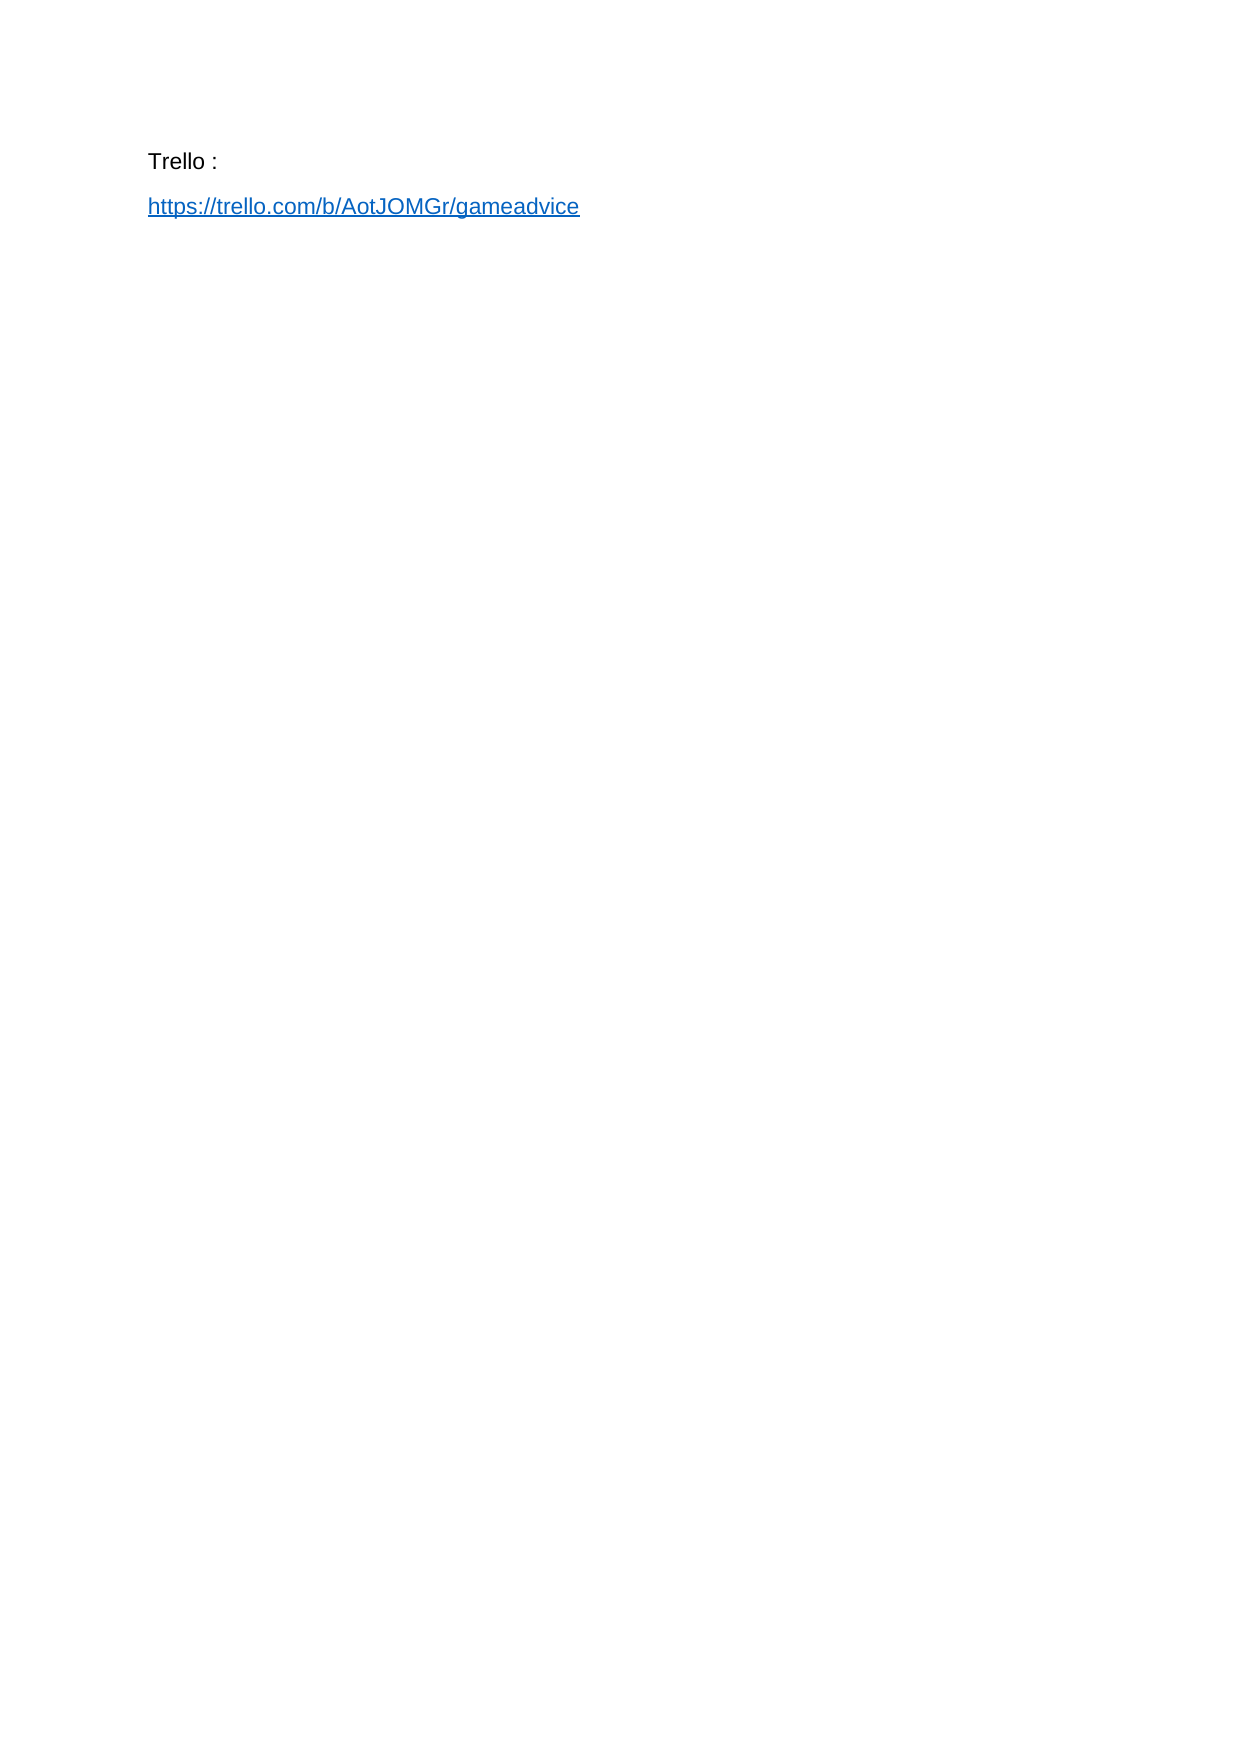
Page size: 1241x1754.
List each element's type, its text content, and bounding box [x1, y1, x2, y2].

text Trello : [148, 148, 1093, 174]
text https://trello.com/b/AotJOMGr/gameadvice [148, 193, 1093, 219]
